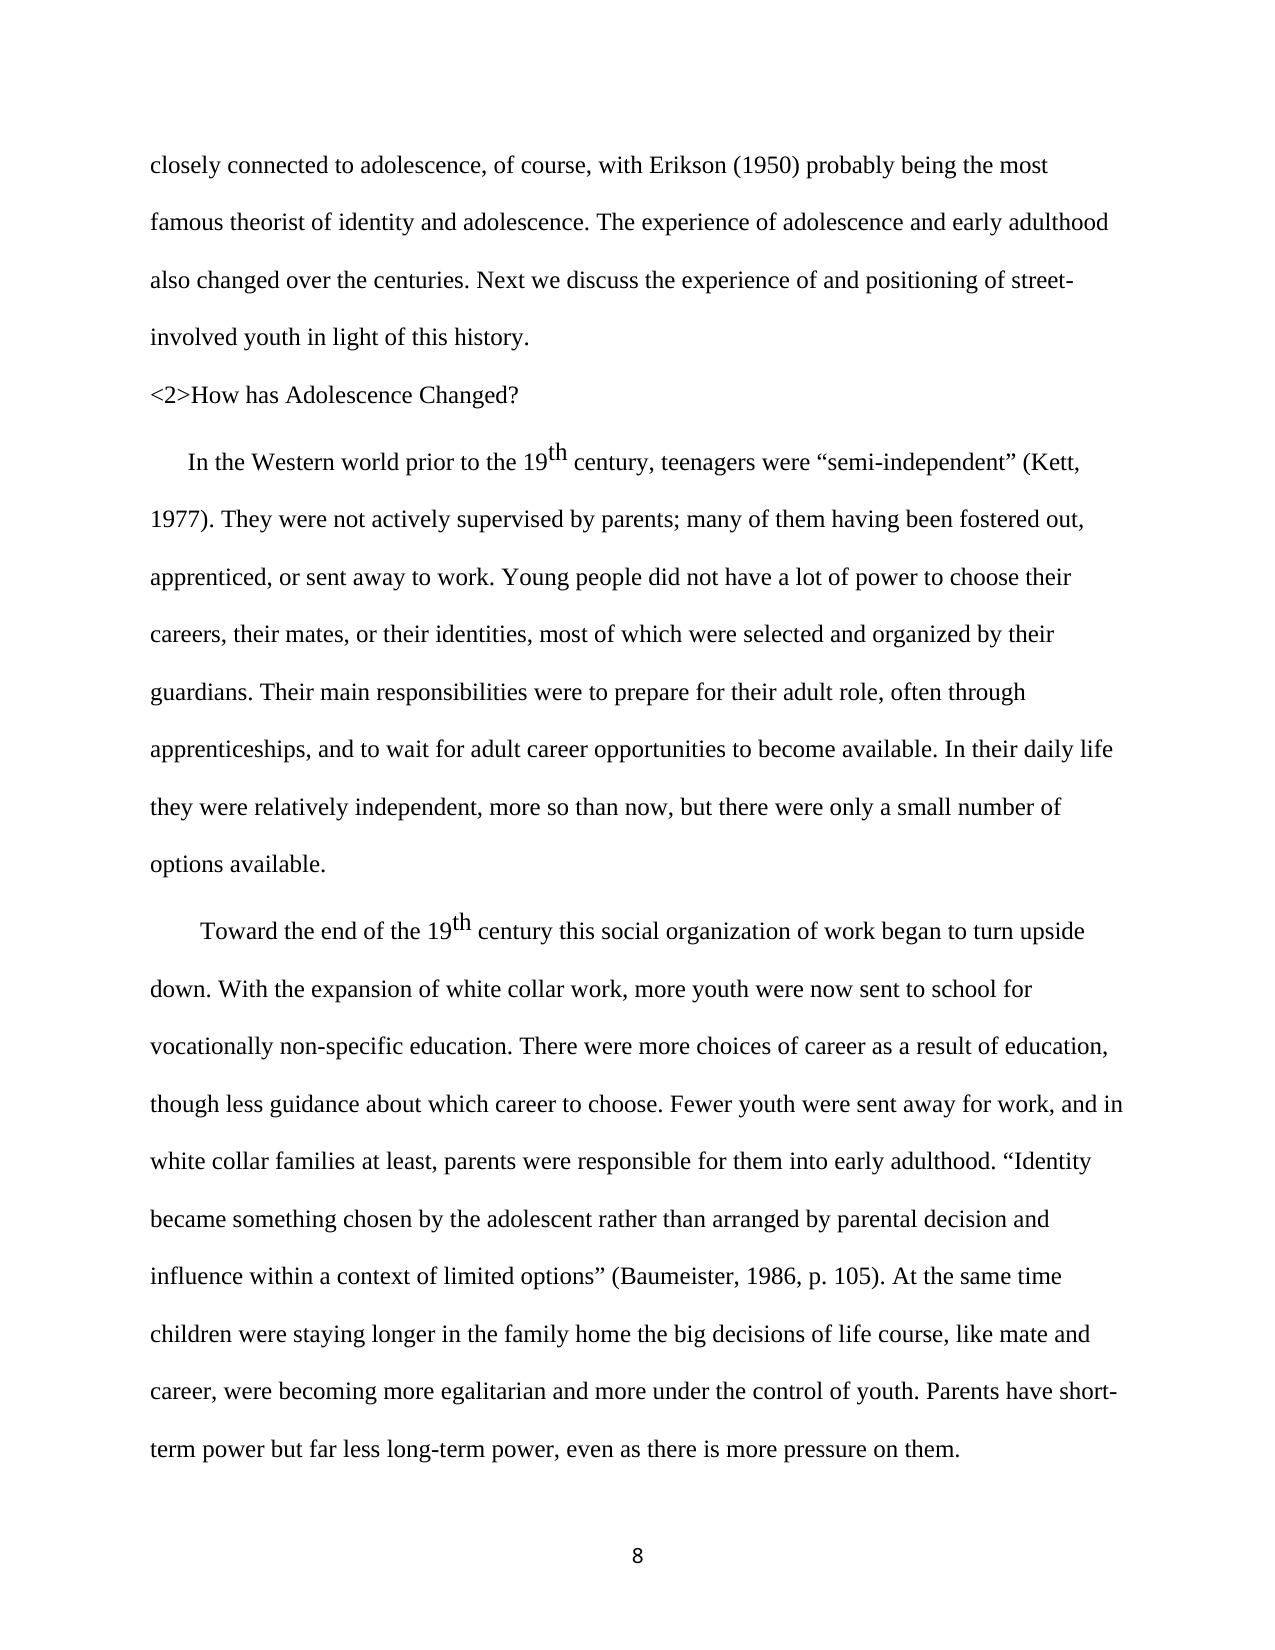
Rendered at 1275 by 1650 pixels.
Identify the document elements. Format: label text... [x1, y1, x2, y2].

text In the Western world prior to the 19th century, teenagers were “semi-independent” (Kett, 1977). They were not actively supervised by parents; many of them having been fostered out, apprenticed, or sent away to work. Young people did not have a lot of power to choose their careers, their mates, or their identities, most of which were selected and organized by their guardians. Their main responsibilities were to prepare for their adult role, often through apprenticeships, and to wait for adult career opportunities to become available. In their daily life they were relatively independent, more so than now, but there were only a small number of options available. [150, 437, 1125, 878]
text Toward the end of the 19th century this social organization of work began to turn upside down. With the expansion of white collar work, more youth were now sent to school for vocationally non-specific education. There were more choices of career as a result of education, though less guidance about which career to choose. Fewer youth were sent away for work, and in white collar families at least, parents were responsible for them into early adulthood. “Identity became something chosen by the adolescent rather than arranged by parental decision and influence within a context of limited options” (Baumeister, 1986, p. 105). At the same time children were staying longer in the family home the big decisions of life course, like mate and career, were becoming more egalitarian and more under the control of youth. Parents have short-term power but far less long-term power, even as there is more pressure on them. [150, 907, 1125, 1463]
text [150, 150, 1125, 351]
text <2>How has Adolescence Changed? [150, 380, 1125, 409]
